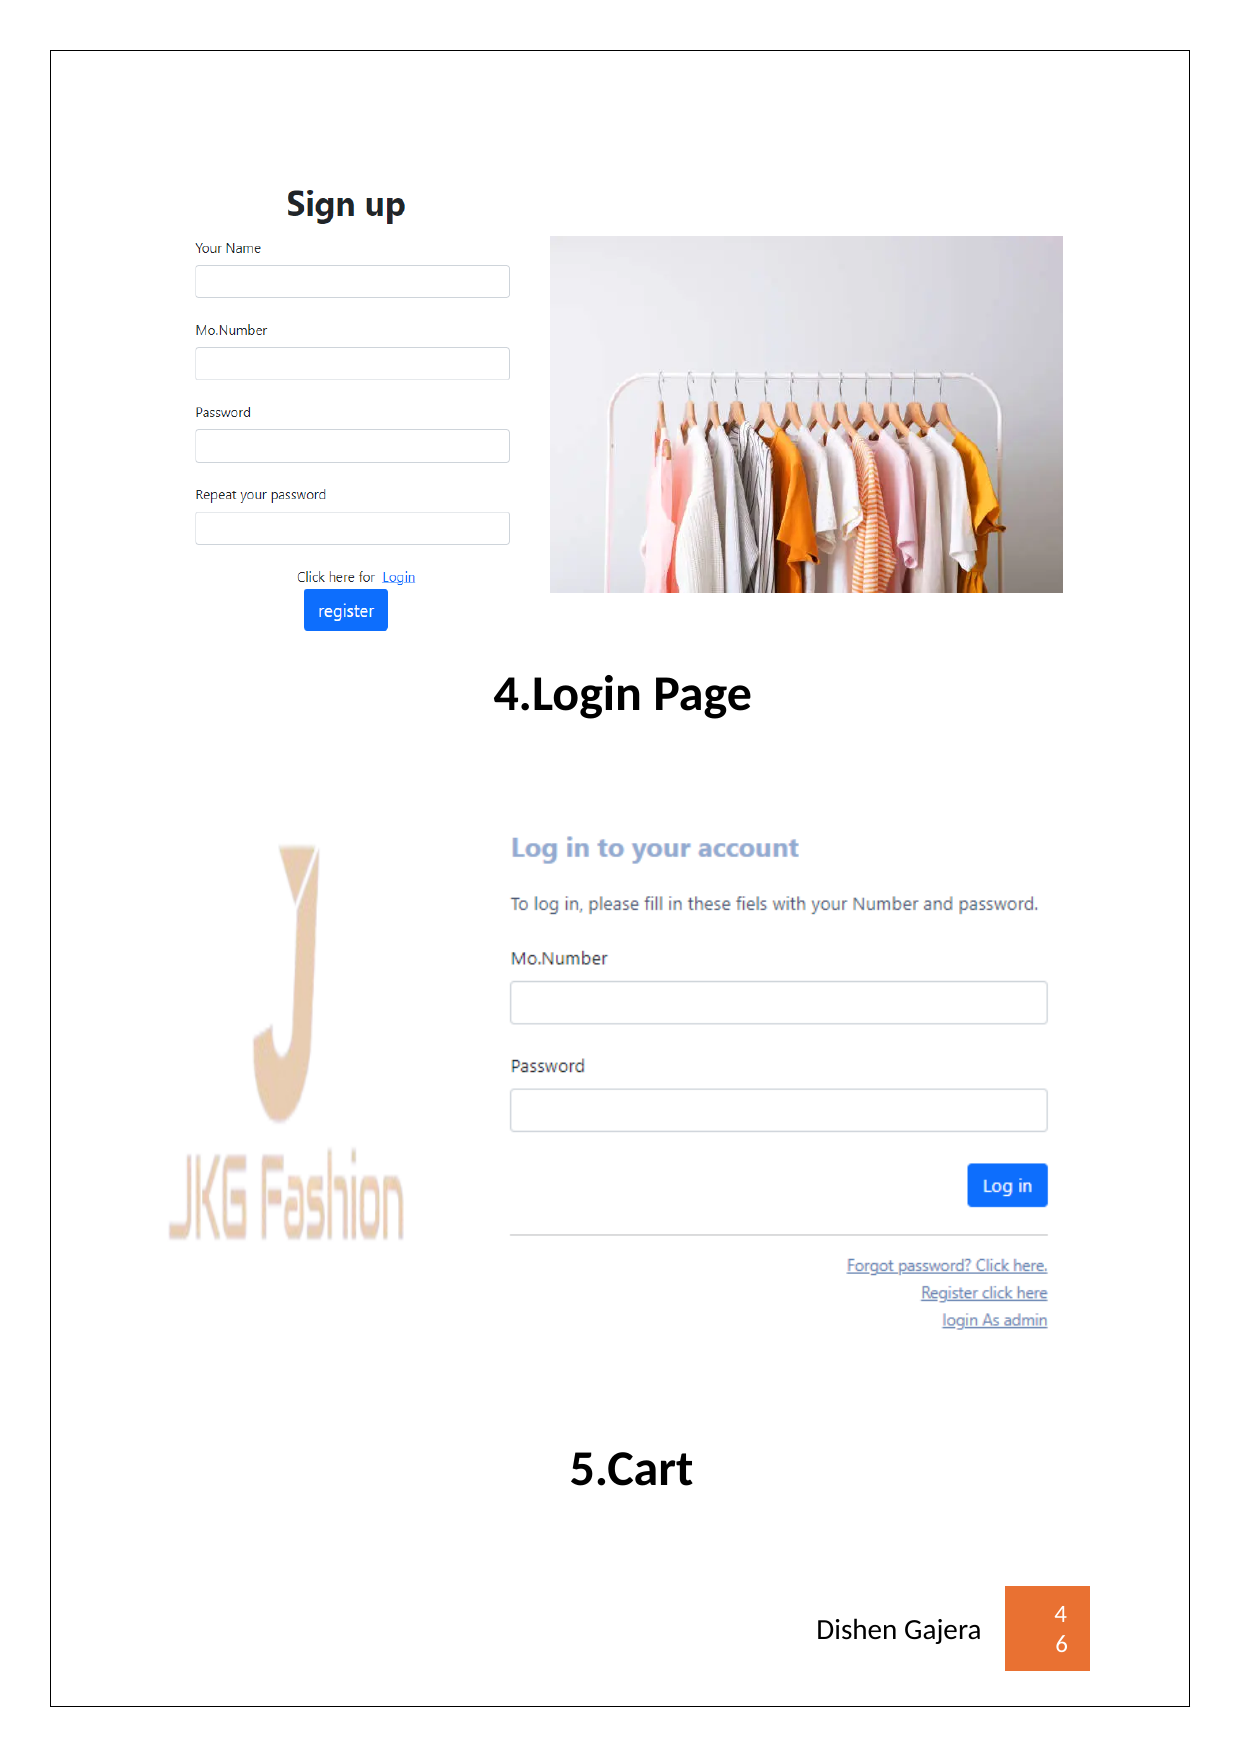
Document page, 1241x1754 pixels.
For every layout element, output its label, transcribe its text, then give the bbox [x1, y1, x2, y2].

picture [152, 793, 1093, 1368]
picture [154, 150, 1091, 660]
text 5.Cart [150, 1437, 1113, 1498]
text 4.Login Page [133, 662, 1113, 723]
